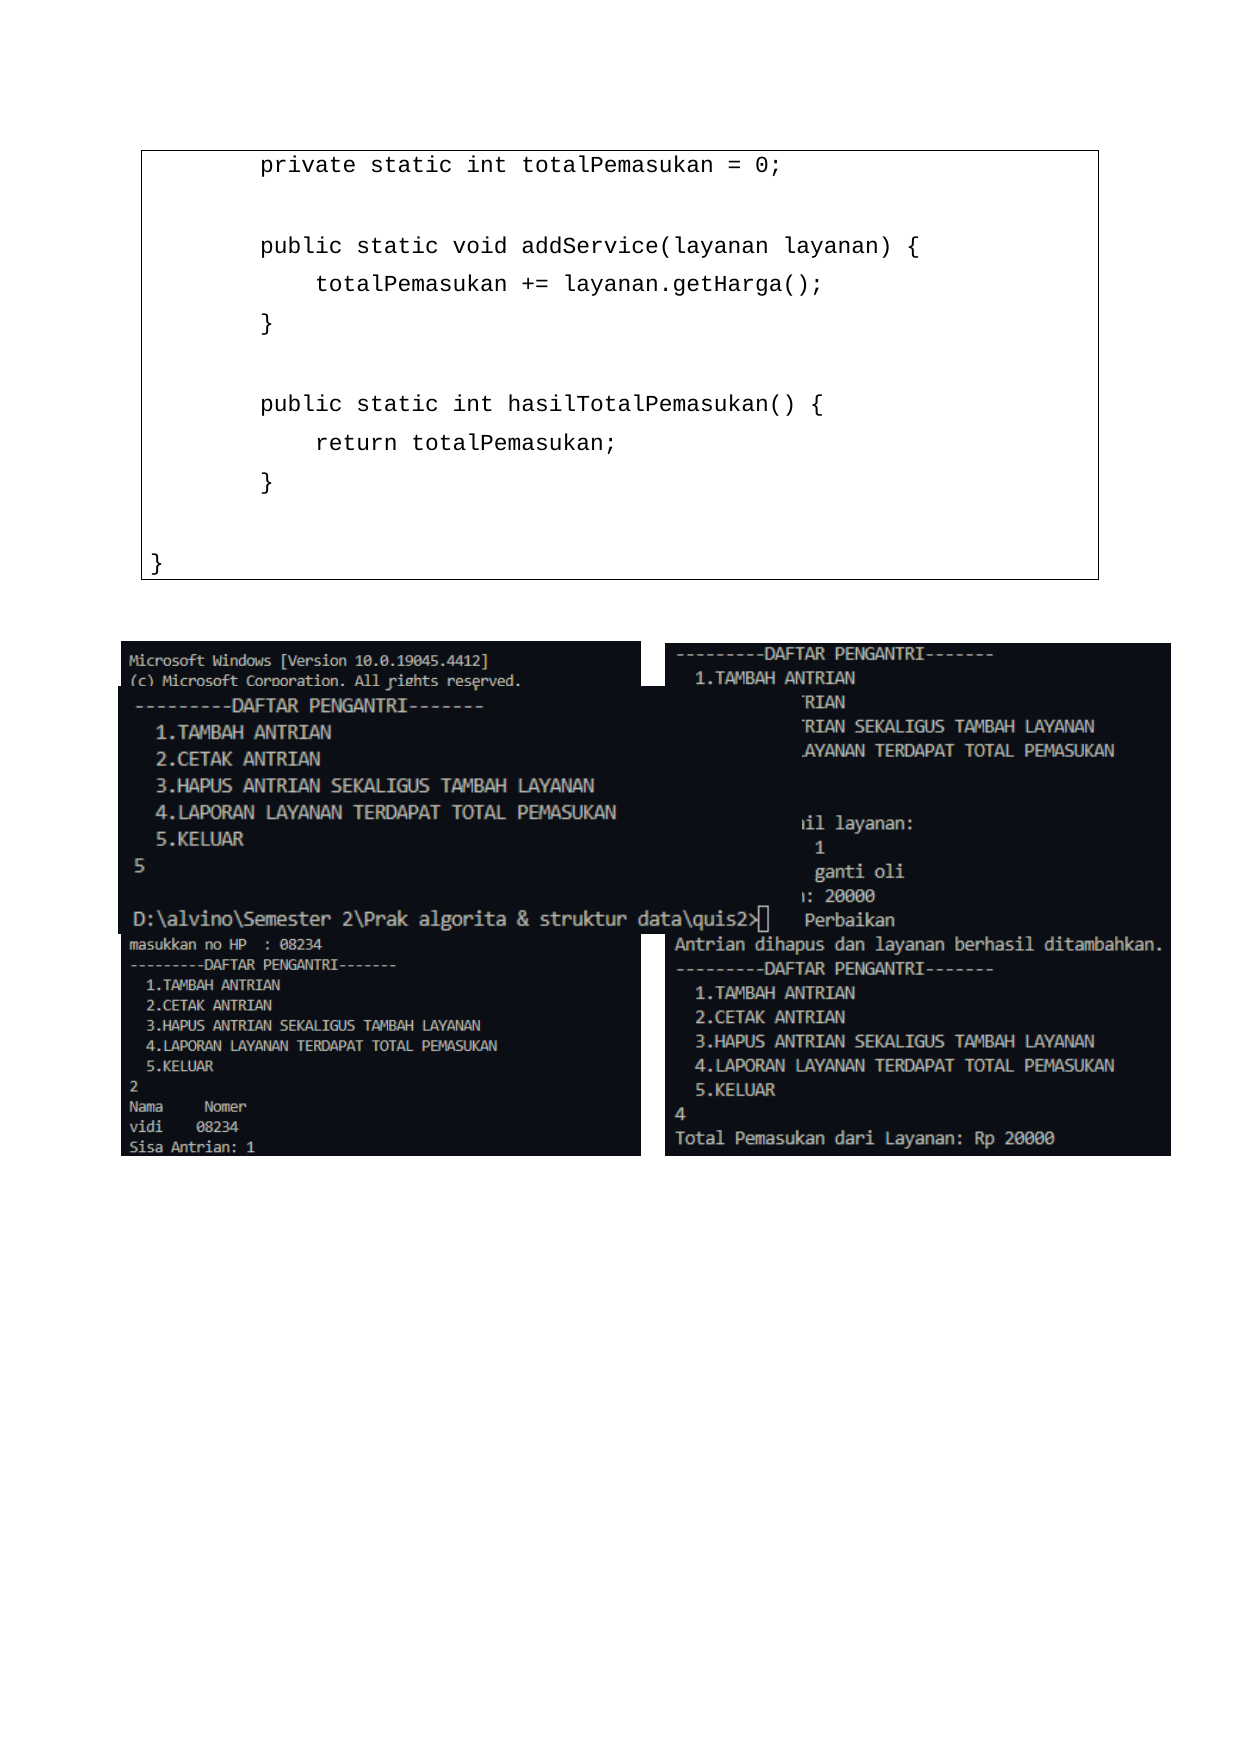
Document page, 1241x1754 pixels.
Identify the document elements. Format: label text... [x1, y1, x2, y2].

text } [142, 308, 1098, 338]
text private static int totalPemasukan = 0; [142, 151, 1098, 179]
text } [142, 548, 1098, 579]
text public static void addService(layanan layanan) { [142, 231, 1098, 260]
text totalPemasukan += layanan.getHarga(); [142, 270, 1098, 299]
text } [142, 467, 1098, 496]
picture [118, 641, 1171, 1156]
text public static int hasilTotalPemasukan() { [142, 389, 1098, 418]
text return totalPemasukan; [142, 428, 1098, 457]
